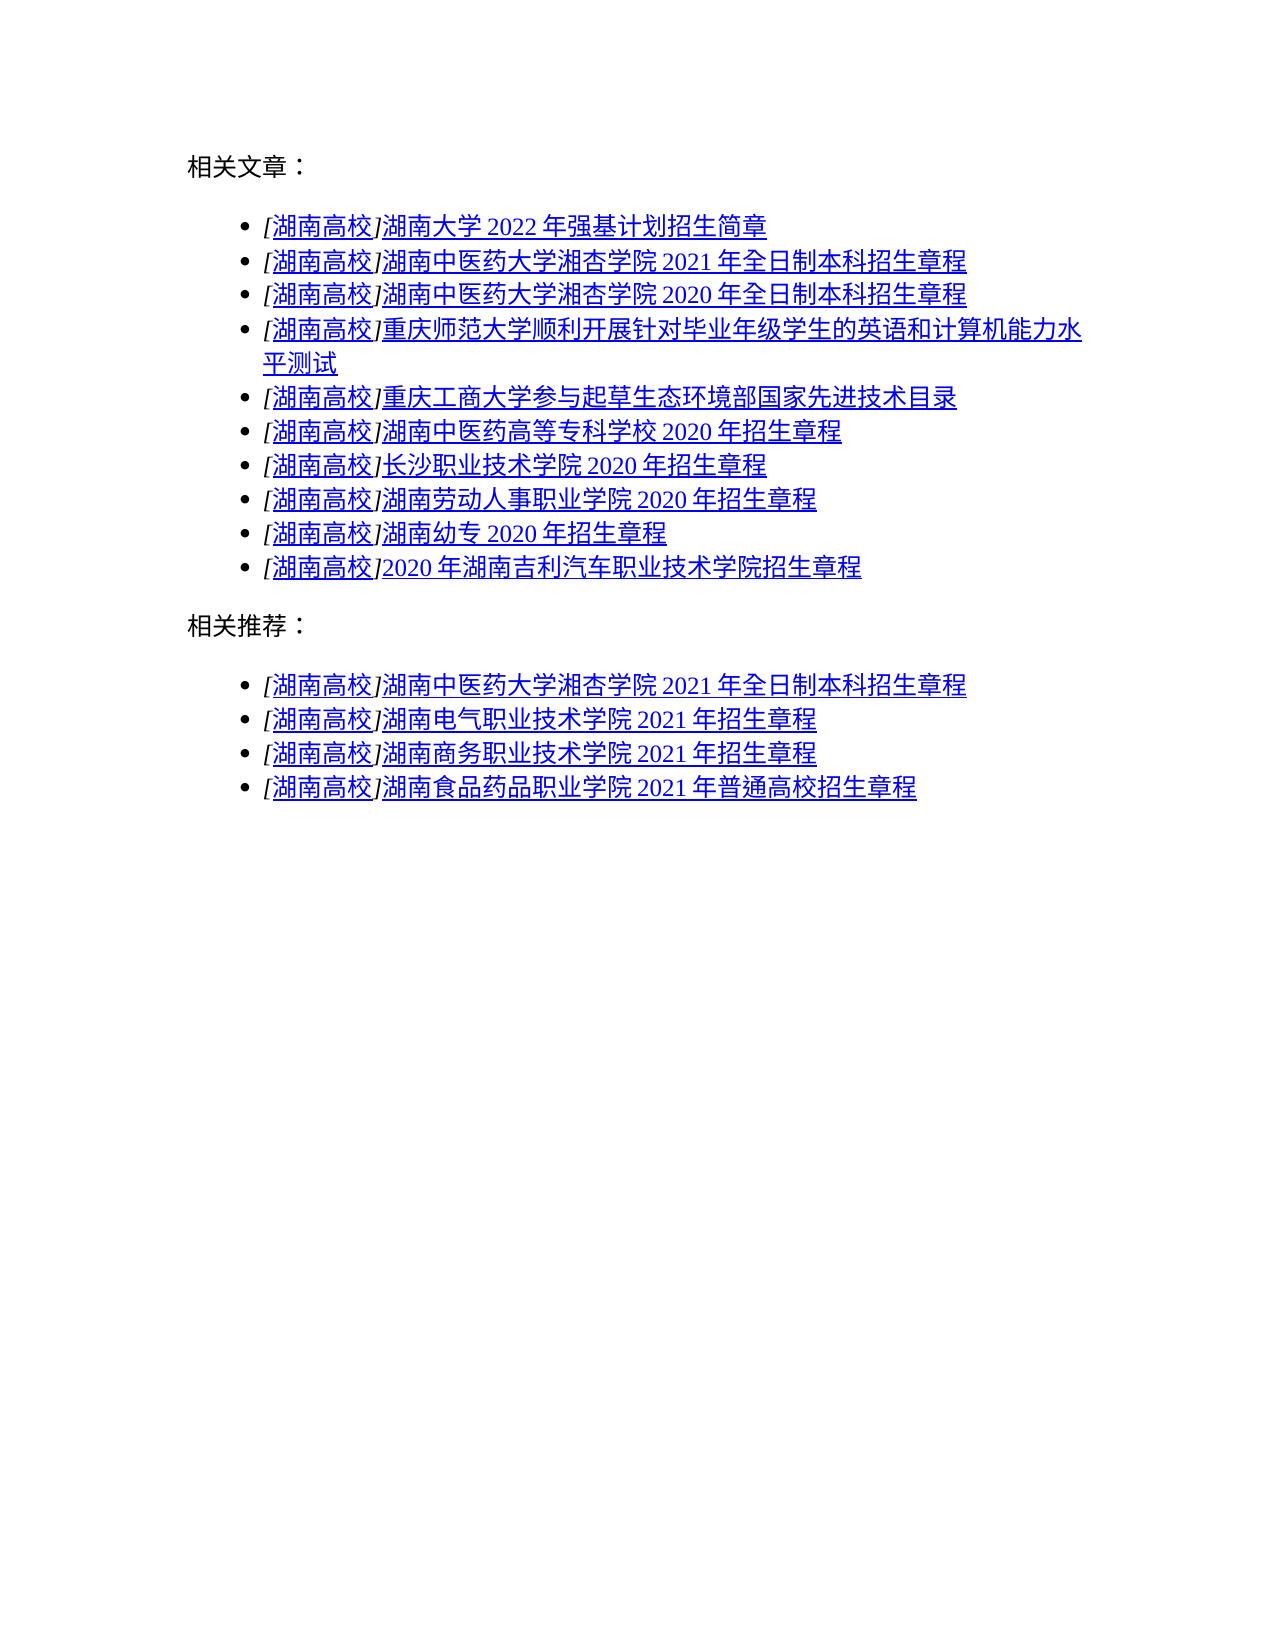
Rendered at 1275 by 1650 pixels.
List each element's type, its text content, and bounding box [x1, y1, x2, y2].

list [湖南高校]湖南电气职业技术学院2021年招生章程 [241, 702, 1087, 736]
list [湖南高校]湖南劳动人事职业学院2020年招生章程 [241, 482, 1087, 516]
text 相关文章： [187, 150, 1087, 184]
list [湖南高校]湖南中医药大学湘杏学院2021年全日制本科招生章程 [241, 243, 1087, 277]
list [湖南高校]湖南幼专2020年招生章程 [241, 516, 1087, 550]
list [湖南高校]重庆工商大学参与起草生态环境部国家先进技术目录 [241, 379, 1087, 413]
text 相关推荐： [187, 609, 1087, 643]
list [湖南高校]重庆师范大学顺利开展针对毕业年级学生的英语和计算机能力水平测试 [241, 311, 1087, 379]
list [湖南高校]湖南食品药品职业学院2021年普通高校招生章程 [241, 770, 1087, 804]
list [湖南高校]湖南中医药高等专科学校2020年招生章程 [241, 413, 1087, 447]
list [湖南高校]湖南中医药大学湘杏学院2020年全日制本科招生章程 [241, 277, 1087, 311]
list [湖南高校]2020年湖南吉利汽车职业技术学院招生章程 [241, 550, 1087, 584]
list [湖南高校]湖南大学2022年强基计划招生简章 [241, 209, 1087, 243]
list [湖南高校]湖南商务职业技术学院2021年招生章程 [241, 736, 1087, 770]
list [湖南高校]长沙职业技术学院2020年招生章程 [241, 447, 1087, 482]
list [湖南高校]湖南中医药大学湘杏学院2021年全日制本科招生章程 [241, 668, 1087, 702]
